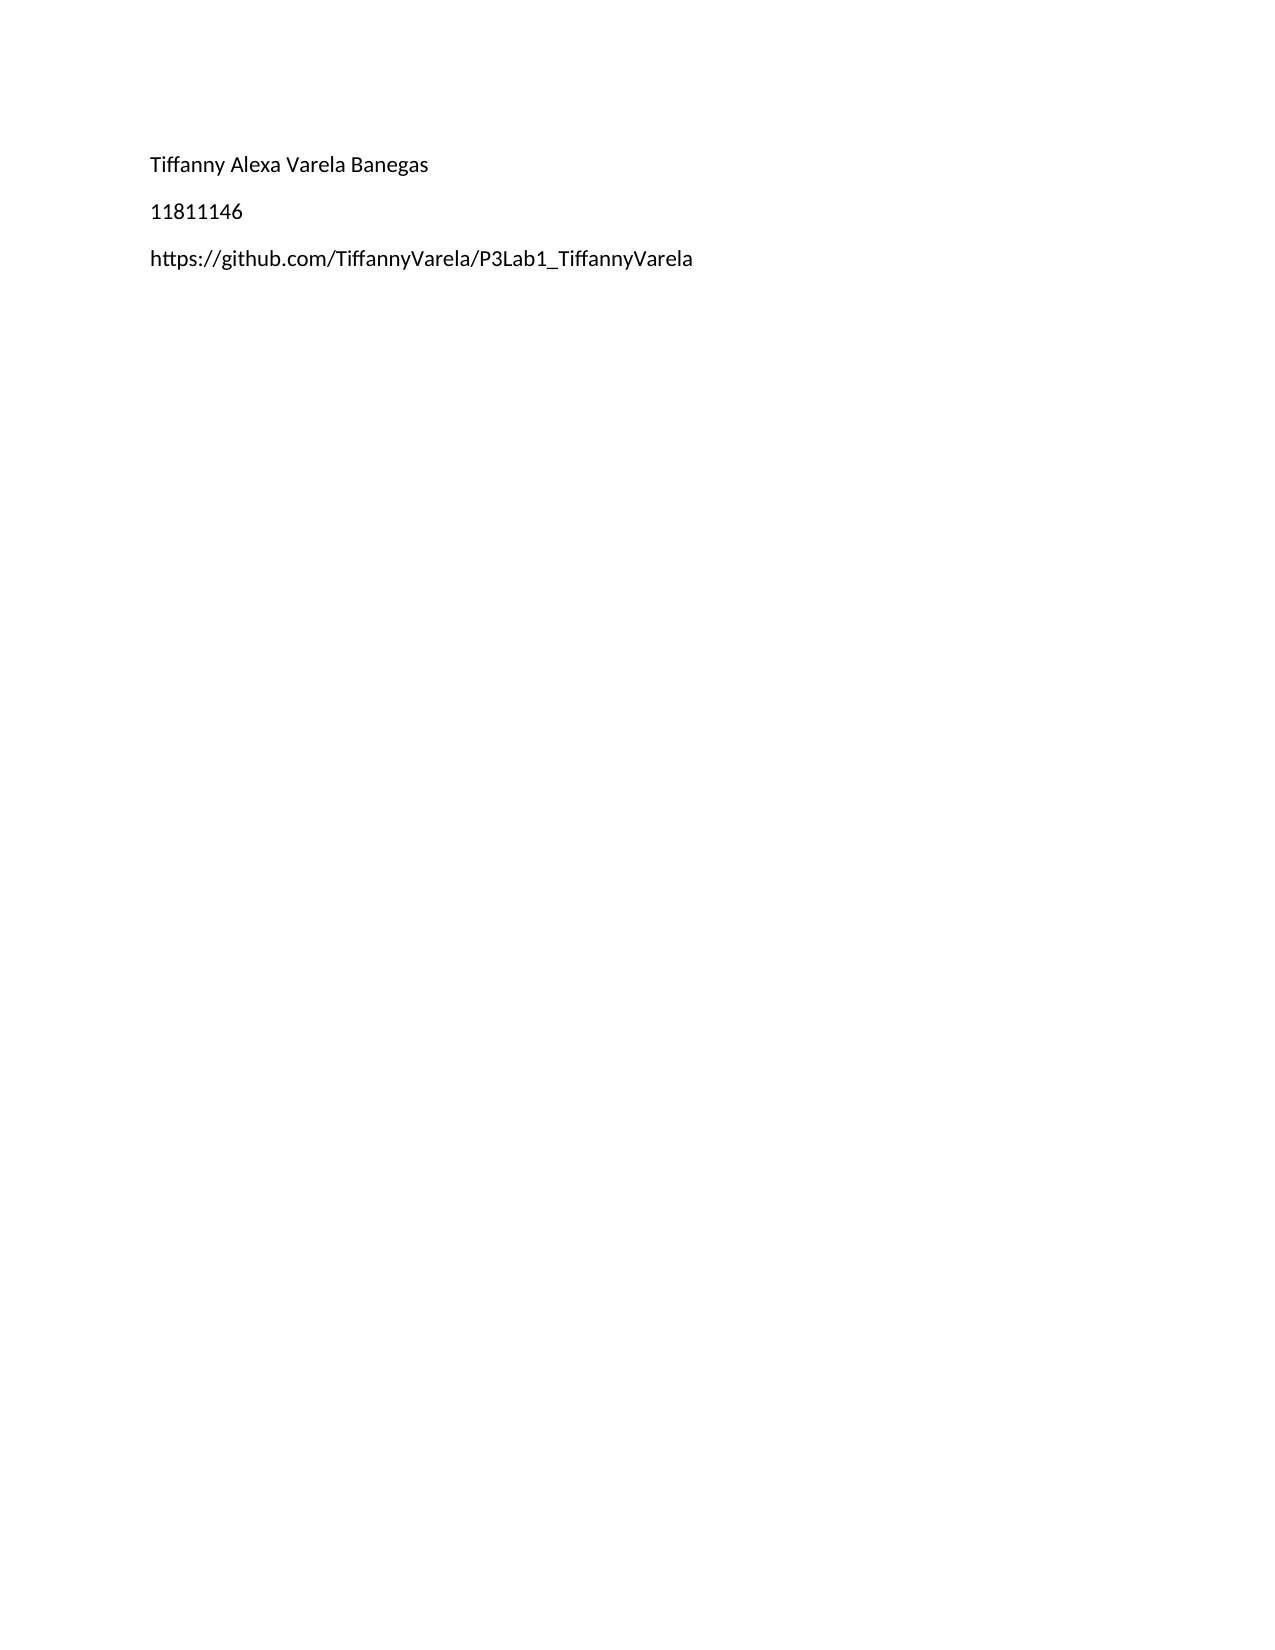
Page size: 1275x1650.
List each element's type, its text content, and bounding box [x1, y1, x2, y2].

text 11811146 [150, 197, 1125, 225]
text https://github.com/TiffannyVarela/P3Lab1_TiffannyVarela [150, 244, 1125, 272]
text Tiffanny Alexa Varela Banegas [150, 150, 1125, 178]
